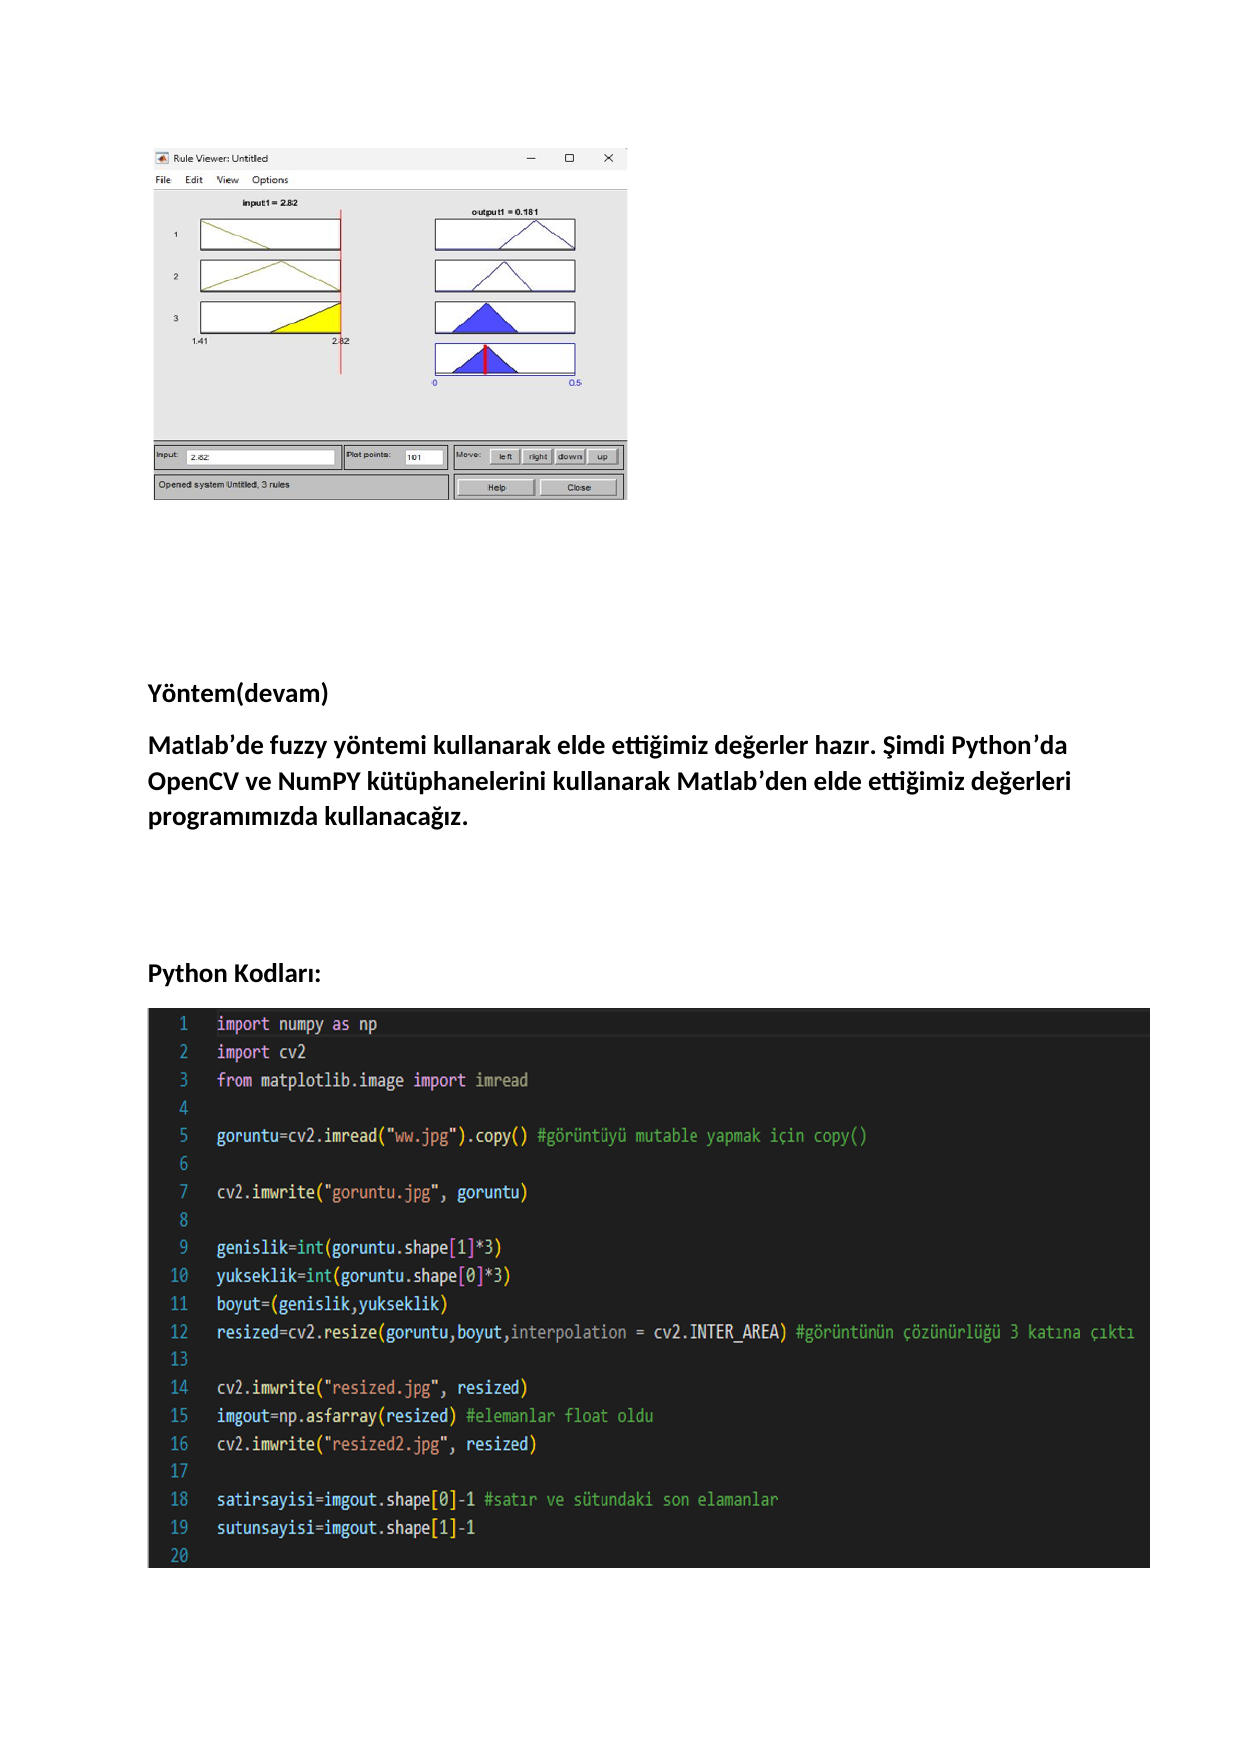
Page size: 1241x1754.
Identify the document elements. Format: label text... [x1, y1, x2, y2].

text Yöntem(devam) [148, 676, 1093, 709]
picture [153, 147, 628, 500]
text Python Kodları: [148, 956, 1093, 989]
text Matlab’de fuzzy yöntemi kullanarak elde ettiğimiz değerler hazır. Şimdi Python’da OpenCV ve NumPY kütüphanelerini kullanarak Matlab’den elde ettiğimiz değerleri programımızda kullanacağız. [148, 728, 1093, 832]
picture [147, 1008, 1150, 1568]
